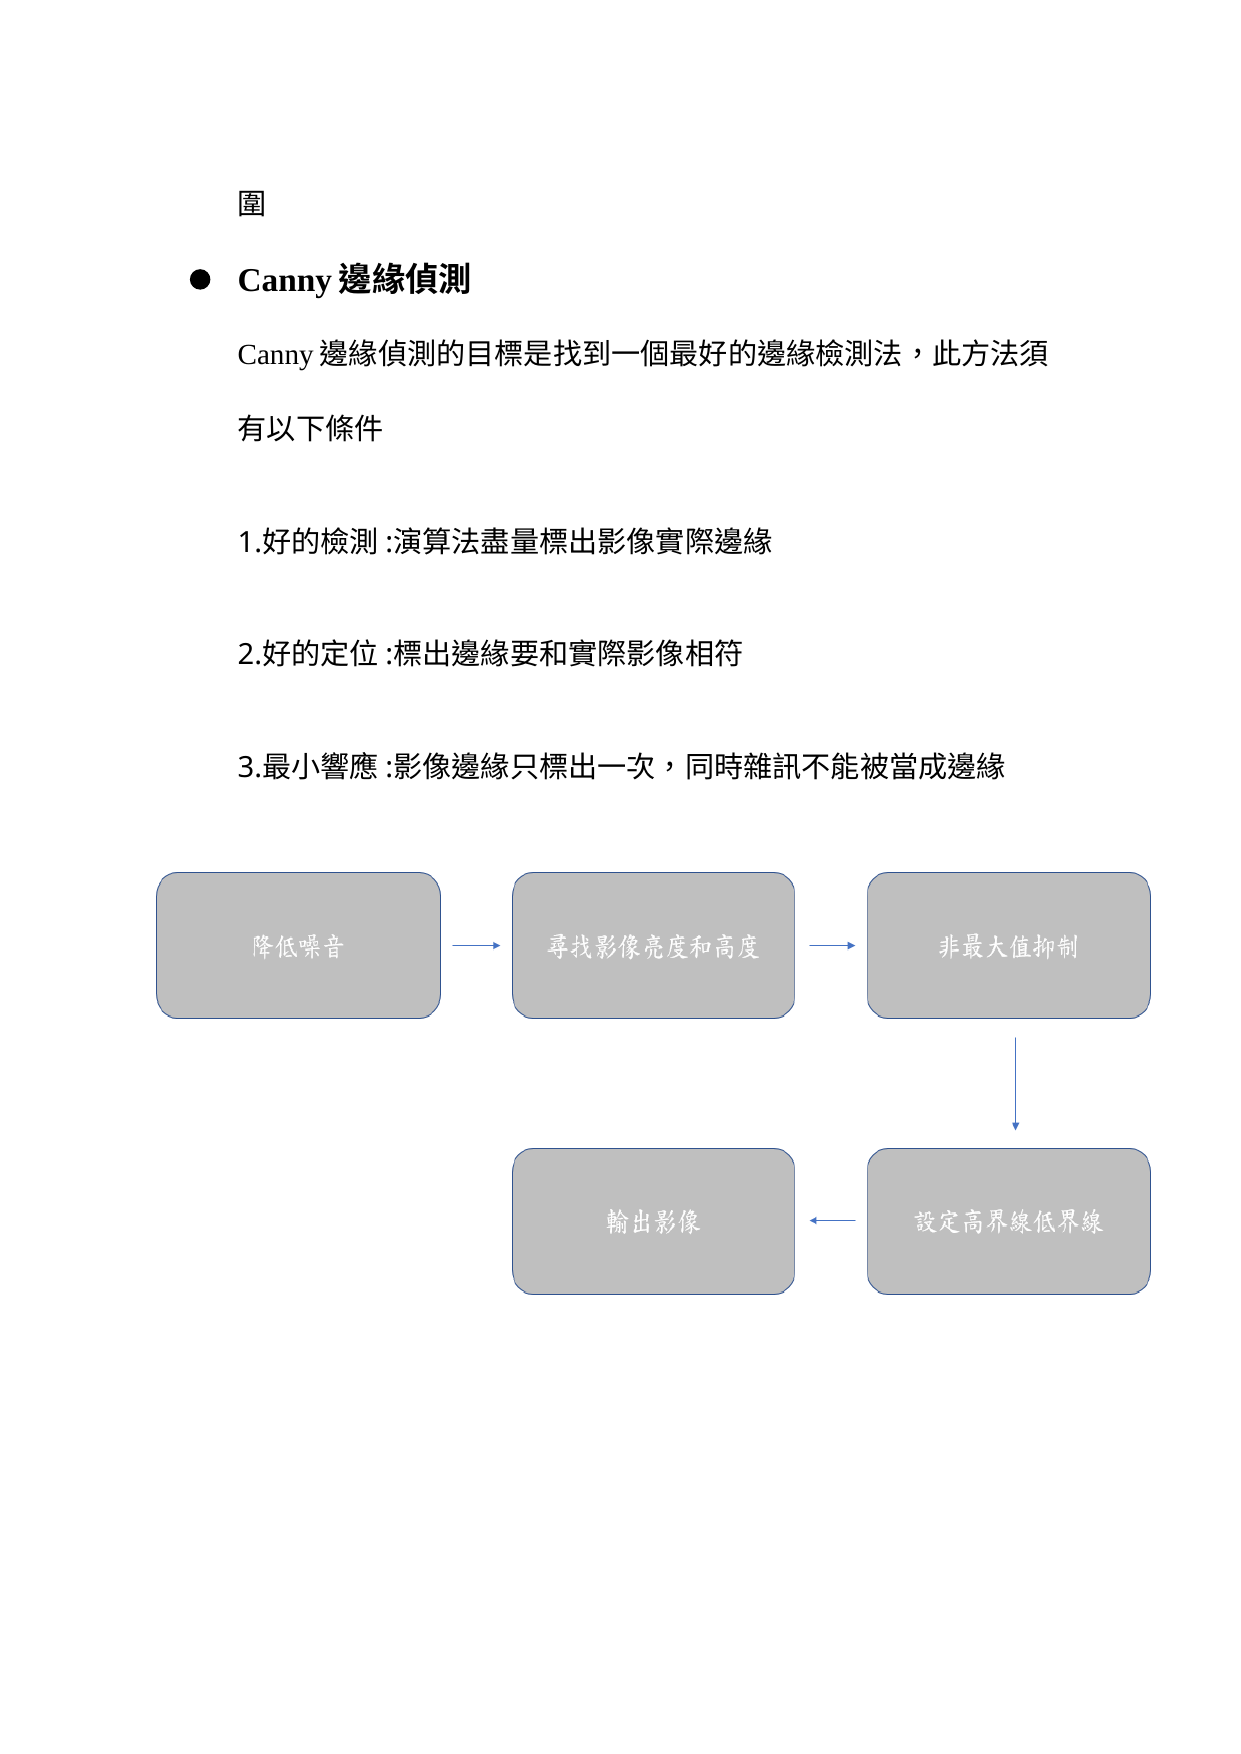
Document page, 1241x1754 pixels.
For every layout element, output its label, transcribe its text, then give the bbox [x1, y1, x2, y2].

text 3.最小響應 :影像邊緣只標出一次，同時雜訊不能被當成邊緣 [187, 727, 1053, 802]
list Canny邊緣偵測 [187, 239, 1053, 314]
picture [151, 858, 1168, 1306]
list Canny邊緣偵測的目標是找到一個最好的邊緣檢測法，此方法須有以下條件 [237, 314, 1053, 464]
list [237, 164, 1053, 239]
text 1.好的檢測 :演算法盡量標出影像實際邊緣 [187, 502, 1053, 577]
text 2.好的定位 :標出邊緣要和實際影像相符 [187, 614, 1053, 689]
